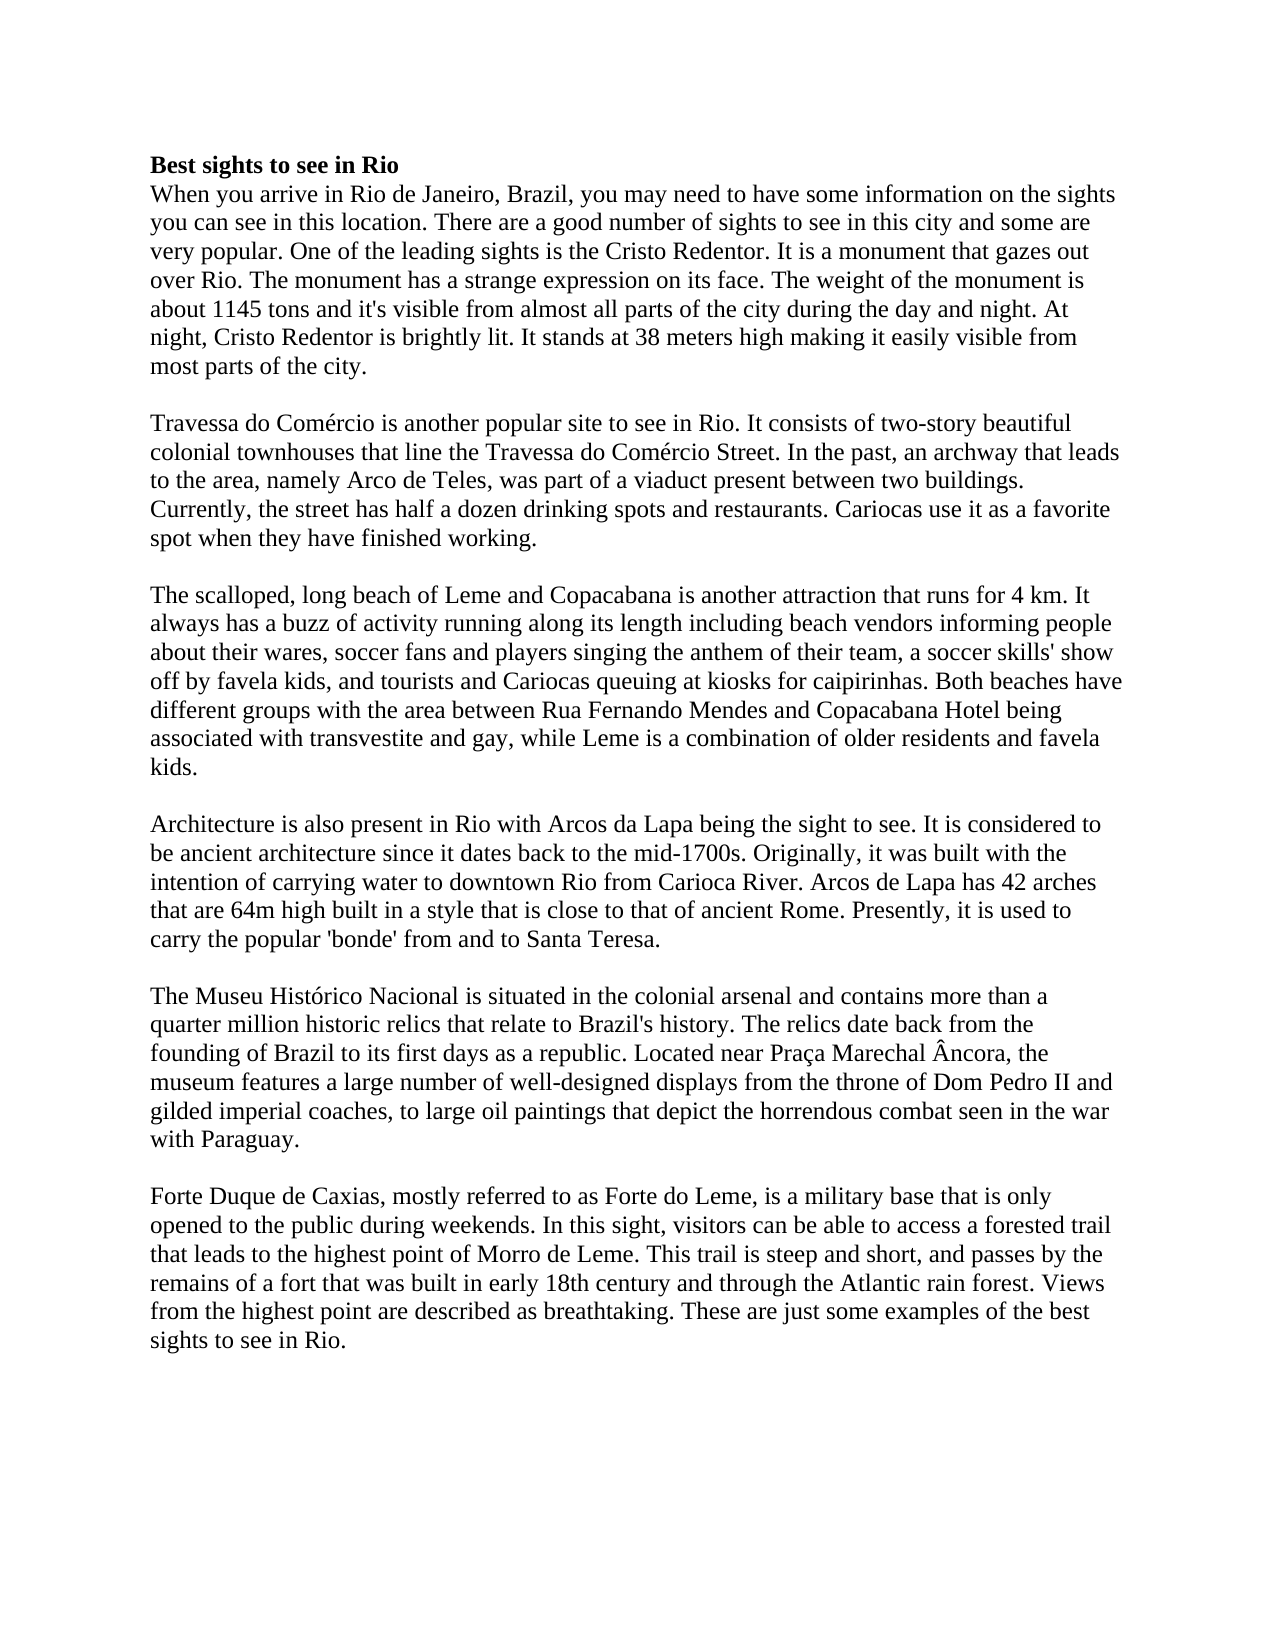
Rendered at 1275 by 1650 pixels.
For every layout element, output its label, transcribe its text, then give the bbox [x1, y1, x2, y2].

text Architecture is also present in Rio with Arcos da Lapa being the sight to see. It is considered to be ancient architecture since it dates back to the mid-1700s. Originally, it was built with the intention of carrying water to downtown Rio from Carioca River. Arcos de Lapa has 42 arches that are 64m high built in a style that is close to that of ancient Rome. Presently, it is used to carry the popular 'bonde' from and to Santa Teresa. [150, 809, 1125, 953]
text Travessa do Comércio is another popular site to see in Rio. It consists of two-story beautiful colonial townhouses that line the Travessa do Comércio Street. In the past, an archway that leads to the area, namely Arco de Teles, was part of a viaduct present between two buildings. Currently, the street has half a dozen drinking spots and restaurants. Cariocas use it as a favorite spot when they have finished working. [150, 408, 1125, 552]
text Best sights to see in Rio [150, 150, 1125, 179]
text The scalloped, long beach of Leme and Copacabana is another attraction that runs for 4 km. It always has a buzz of activity running along its length including beach vendors informing people about their wares, soccer fans and players singing the anthem of their team, a soccer skills' show off by favela kids, and tourists and Cariocas queuing at kiosks for caipirinhas. Both beaches have different groups with the area between Rua Fernando Mendes and Copacabana Hotel being associated with transvestite and gay, while Leme is a combination of older residents and favela kids. [150, 580, 1125, 781]
text Forte Duque de Caxias, mostly referred to as Forte do Leme, is a military base that is only opened to the public during weekends. In this sight, visitors can be able to access a forested trail that leads to the highest point of Morro de Leme. This trail is steep and short, and passes by the remains of a fort that was built in early 18th century and through the Atlantic rain forest. Views from the highest point are described as breathtaking. These are just some examples of the best sights to see in Rio. [150, 1181, 1125, 1354]
text When you arrive in Rio de Janeiro, Brazil, you may need to have some information on the sights you can see in this location. There are a good number of sights to see in this city and some are very popular. One of the leading sights is the Cristo Redentor. It is a monument that gazes out over Rio. The monument has a strange expression on its face. The weight of the monument is about 1145 tons and it's visible from almost all parts of the city during the day and night. At night, Cristo Redentor is brightly lit. It stands at 38 meters high making it easily visible from most parts of the city. [150, 179, 1125, 380]
text The Museu Histórico Nacional is situated in the colonial arsenal and contains more than a quarter million historic relics that relate to Brazil's history. The relics date back from the founding of Brazil to its first days as a republic. Located near Praça Marechal Âncora, the museum features a large number of well-designed displays from the throne of Dom Pedro II and gilded imperial coaches, to large oil paintings that depict the horrendous combat seen in the war with Paraguay. [150, 981, 1125, 1153]
